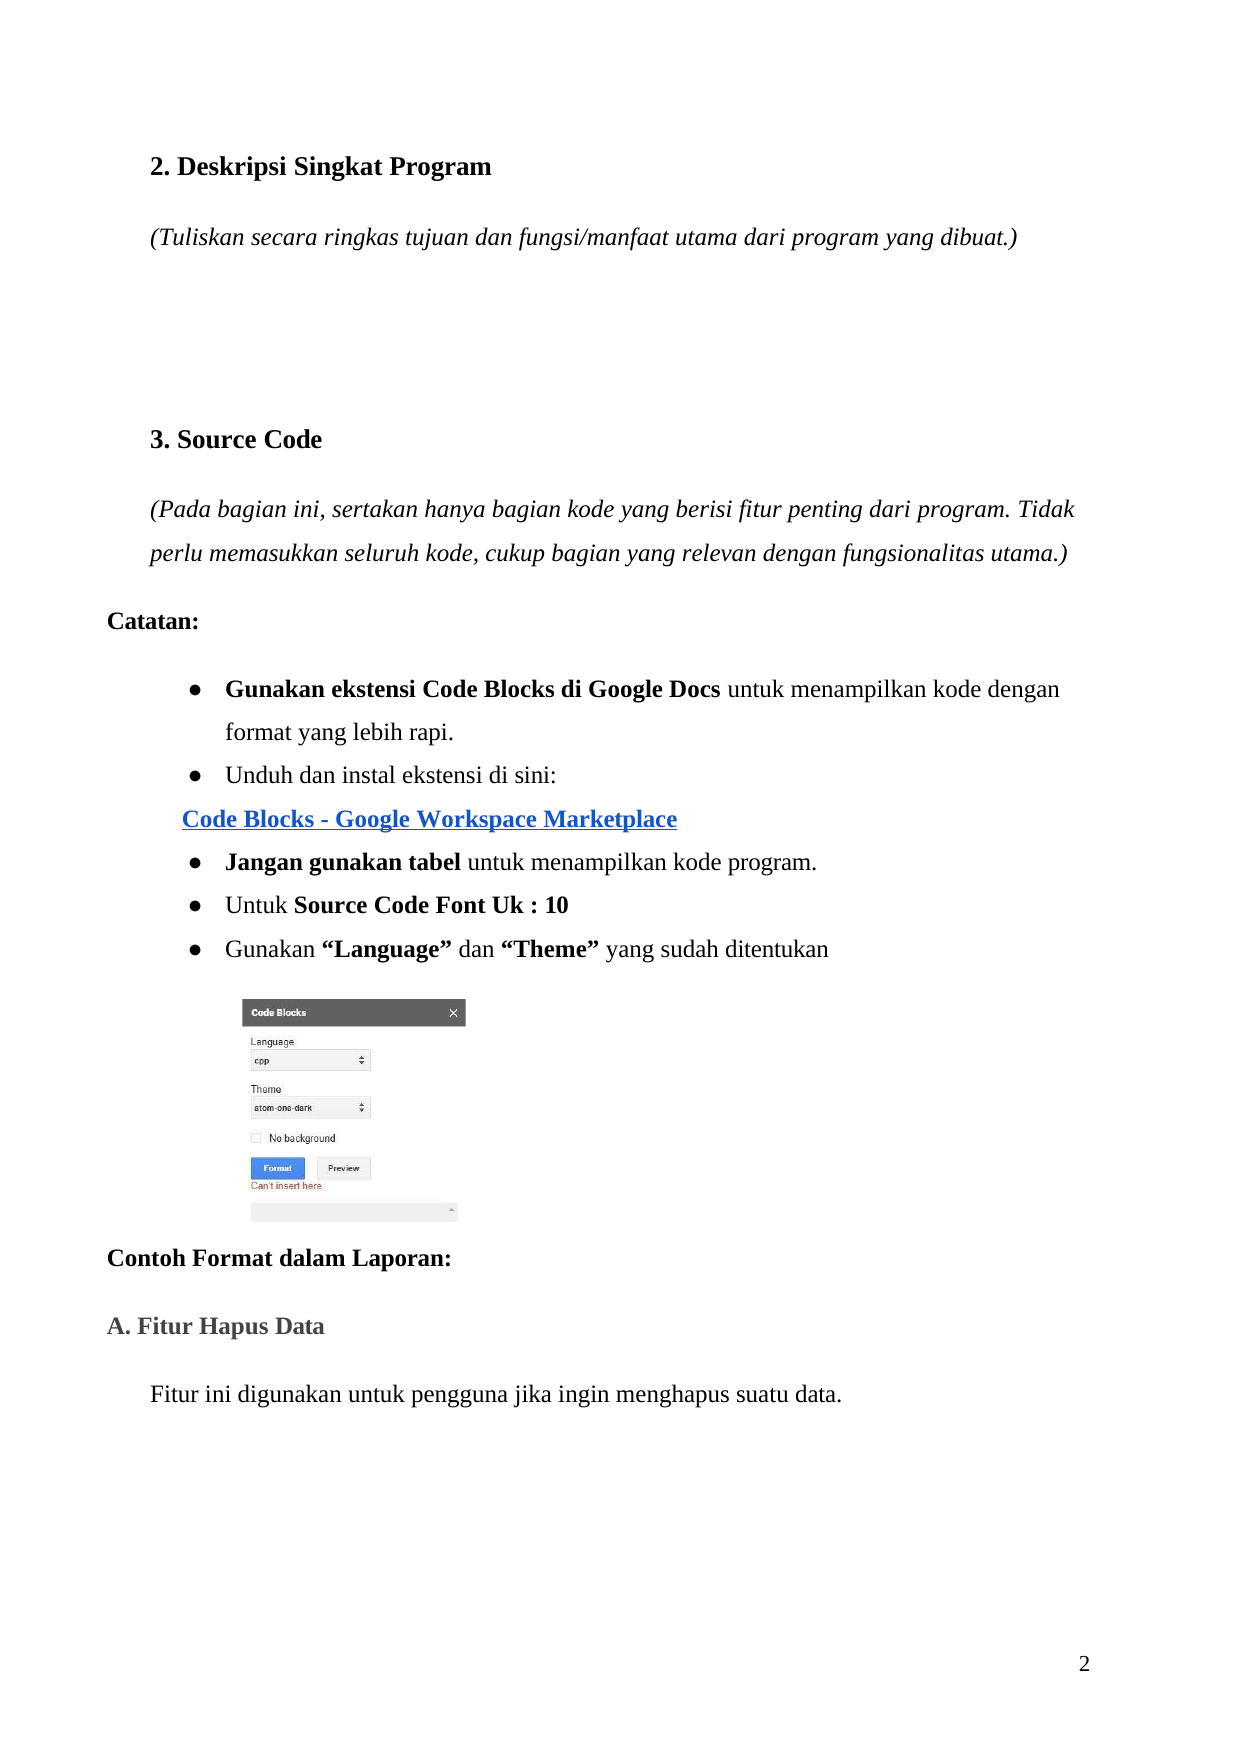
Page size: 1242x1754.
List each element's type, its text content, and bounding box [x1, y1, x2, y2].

picture [242, 999, 466, 1018]
text Code Blocks - Google Workspace Marketplace [182, 804, 1094, 832]
list Gunakan ekstensi Code Blocks di Google Docs untuk menampilkan kode dengan format yang lebih rapi. [187, 674, 1090, 746]
text Catatan: [107, 606, 1094, 634]
text Contoh Format dalam Laporan: [107, 1018, 1094, 1272]
list Untuk Source Code Font Uk : 10 [187, 890, 1094, 919]
list Jangan gunakan tabel untuk menampilkan kode program. [187, 847, 1094, 876]
subtitle Source Code [150, 423, 1094, 454]
text A. Fitur Hapus Data [107, 1311, 1094, 1340]
list Gunakan “Language” dan “Theme” yang sudah ditentukan [187, 934, 1094, 963]
subtitle Deskripsi Singkat Program [150, 150, 1094, 181]
text (Pada bagian ini, sertakan hanya bagian kode yang berisi fitur penting dari program. Tidak perlu memasukkan seluruh kode, cukup bagian yang relevan dengan fungsionalitas utama.) [150, 494, 1094, 566]
list Unduh dan instal ekstensi di sini: [187, 760, 1094, 789]
text Fitur ini digunakan untuk pengguna jika ingin menghapus suatu data. [150, 1379, 1094, 1408]
text (Tuliskan secara ringkas tujuan dan fungsi/manfaat utama dari program yang dibuat.) [150, 222, 1094, 250]
